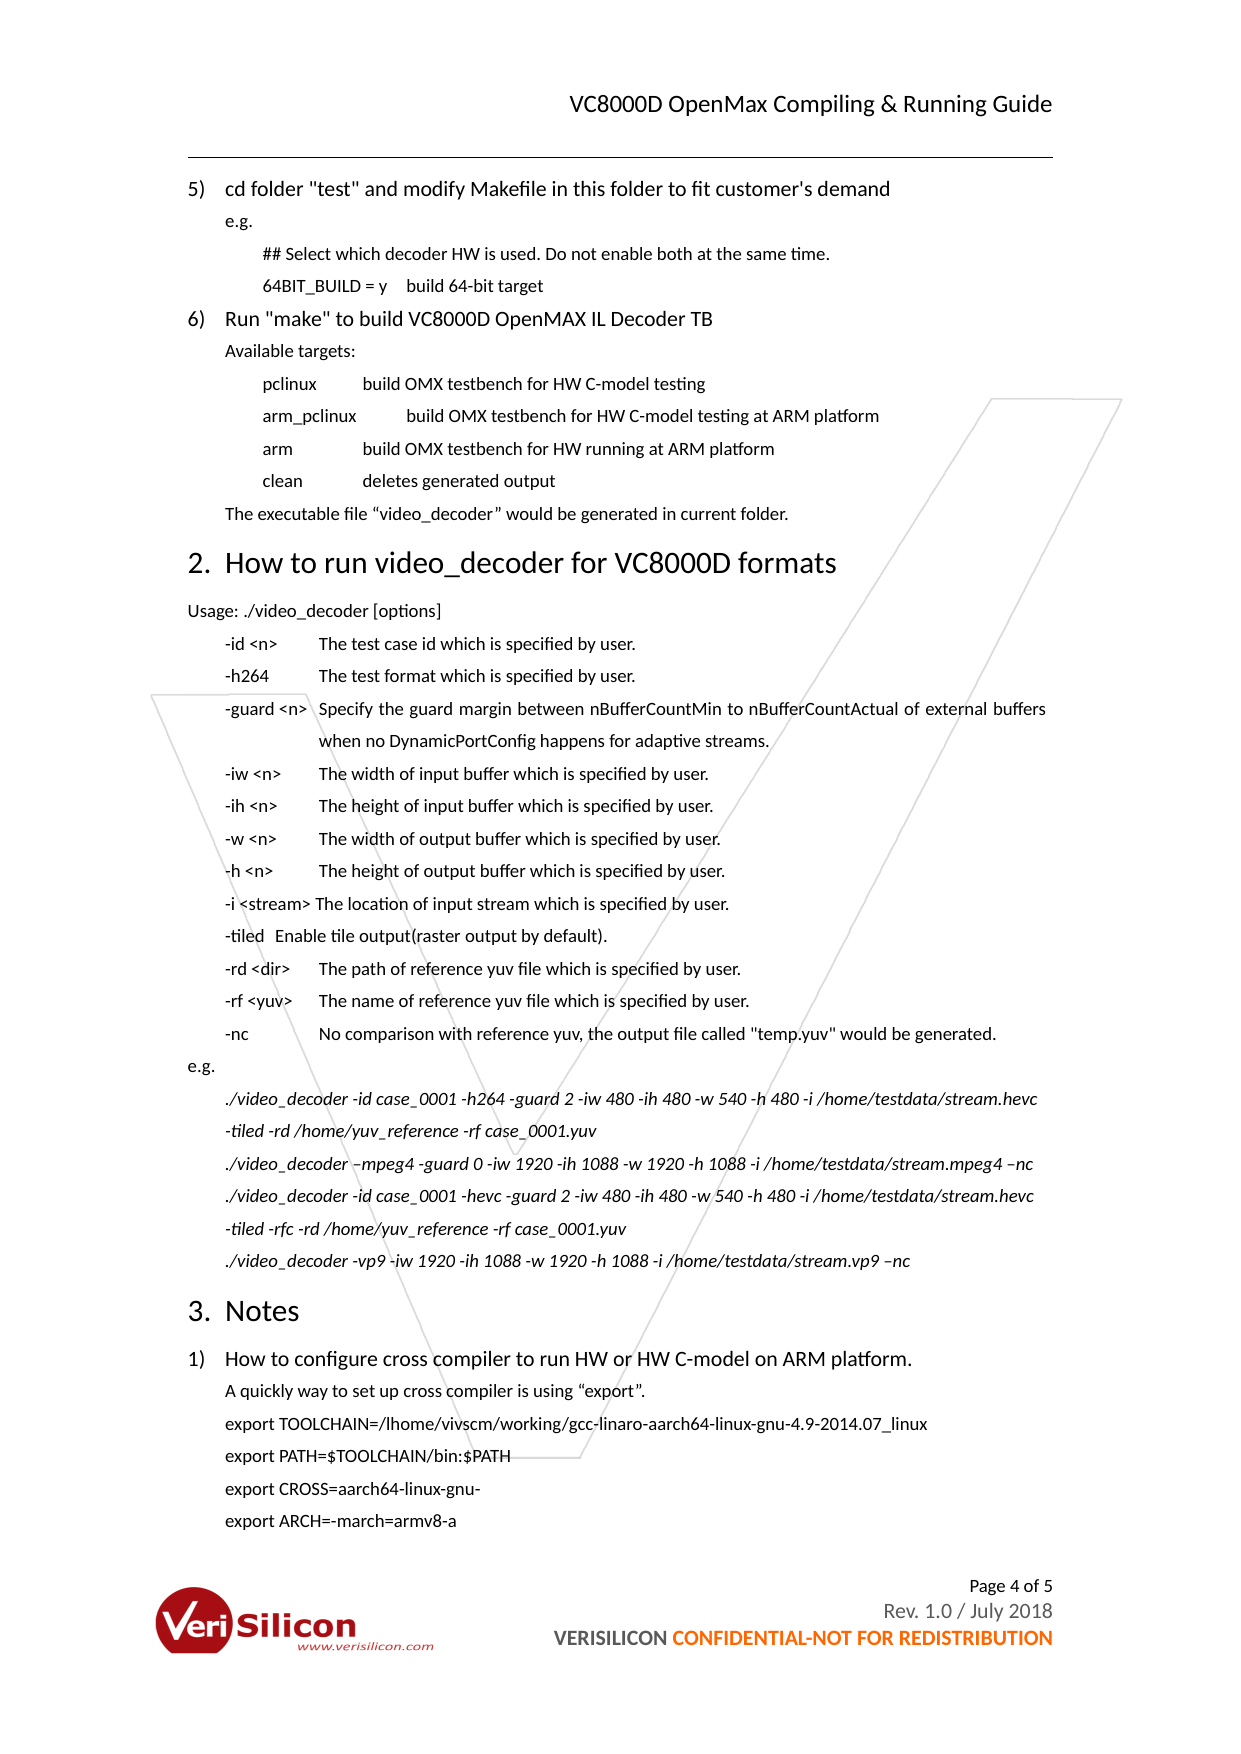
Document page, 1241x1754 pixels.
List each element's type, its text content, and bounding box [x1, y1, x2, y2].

list The executable file “video_decoder” would be generated in current folder. [187, 497, 1053, 530]
list A quickly way to set up cross compiler is using “export”. [225, 1375, 1053, 1407]
list -guard <n> Specify the guard margin between nBufferCountMin to nBufferCountActual of external buffers when no DynamicPortConfig happens for adaptive streams. [187, 692, 1053, 757]
list ./video_decoder -id case_0001 -h264 -guard 2 -iw 480 -ih 480 -w 540 -h 480 -i /home/testdata/stream.hevc [187, 1082, 1053, 1115]
list -w <n> The width of output buffer which is specified by user. [187, 822, 1053, 855]
list ./video_decoder –mpeg4 -guard 0 -iw 1920 -ih 1088 -w 1920 -h 1088 -i /home/testdata/stream.mpeg4 –nc [187, 1147, 1053, 1180]
list Available targets: [187, 335, 1053, 367]
list export TOOLCHAIN=/lhome/vivscm/working/gcc-linaro-aarch64-linux-gnu-4.9-2014.07_linux [225, 1407, 1053, 1440]
list 64BIT_BUILD = y build 64-bit target [187, 270, 1053, 302]
list Usage: ./video_decoder [options] [187, 595, 1053, 627]
list -h <n> The height of output buffer which is specified by user. [187, 855, 1053, 887]
list -tiled -rfc -rd /home/yuv_reference -rf case_0001.yuv [187, 1212, 1053, 1245]
list ## Select which decoder HW is used. Do not enable both at the same time. [187, 237, 1053, 270]
list Notes [187, 1277, 1053, 1342]
list How to run video_decoder for VC8000D formats [187, 530, 1053, 595]
list -rd <dir> The path of reference yuv file which is specified by user. [187, 952, 1053, 985]
list -i <stream> The location of input stream which is specified by user. [187, 887, 1053, 920]
list pclinux build OMX testbench for HW C-model testing [187, 367, 1053, 400]
list Run "make" to build VC8000D OpenMAX IL Decoder TB [187, 302, 1053, 335]
list -iw <n> The width of input buffer which is specified by user. [187, 757, 1053, 790]
list ./video_decoder -vp9 -iw 1920 -ih 1088 -w 1920 -h 1088 -i /home/testdata/stream.vp9 –nc [187, 1245, 1053, 1277]
list -nc No comparison with reference yuv, the output file called "temp.yuv" would be generated. [187, 1017, 1053, 1050]
list export ARCH=-march=armv8-a [225, 1505, 1053, 1537]
list -h264 The test format which is specified by user. [187, 660, 1053, 692]
picture [0, 135, 1237, 1726]
list arm build OMX testbench for HW running at ARM platform [187, 432, 1053, 465]
list e.g. [187, 205, 1053, 237]
list e.g. [187, 1050, 1053, 1082]
list ./video_decoder -id case_0001 -hevc -guard 2 -iw 480 -ih 480 -w 540 -h 480 -i /home/testdata/stream.hevc [187, 1180, 1053, 1212]
list arm_pclinux build OMX testbench for HW C-model testing at ARM platform [187, 400, 1053, 432]
list How to configure cross compiler to run HW or HW C-model on ARM platform. [187, 1342, 1053, 1375]
list export PATH=$TOOLCHAIN/bin:$PATH [225, 1440, 1053, 1472]
list -tiled -rd /home/yuv_reference -rf case_0001.yuv [187, 1115, 1053, 1147]
list cd folder "test" and modify Makefile in this folder to fit customer's demand [187, 172, 1053, 205]
list -tiled Enable tile output(raster output by default). [187, 920, 1053, 952]
list export CROSS=aarch64-linux-gnu- [225, 1472, 1053, 1505]
list -id <n> The test case id which is specified by user. [187, 627, 1053, 660]
list clean deletes generated output [187, 465, 1053, 497]
list -ih <n> The height of input buffer which is specified by user. [187, 790, 1053, 822]
list -rf <yuv> The name of reference yuv file which is specified by user. [187, 985, 1053, 1017]
